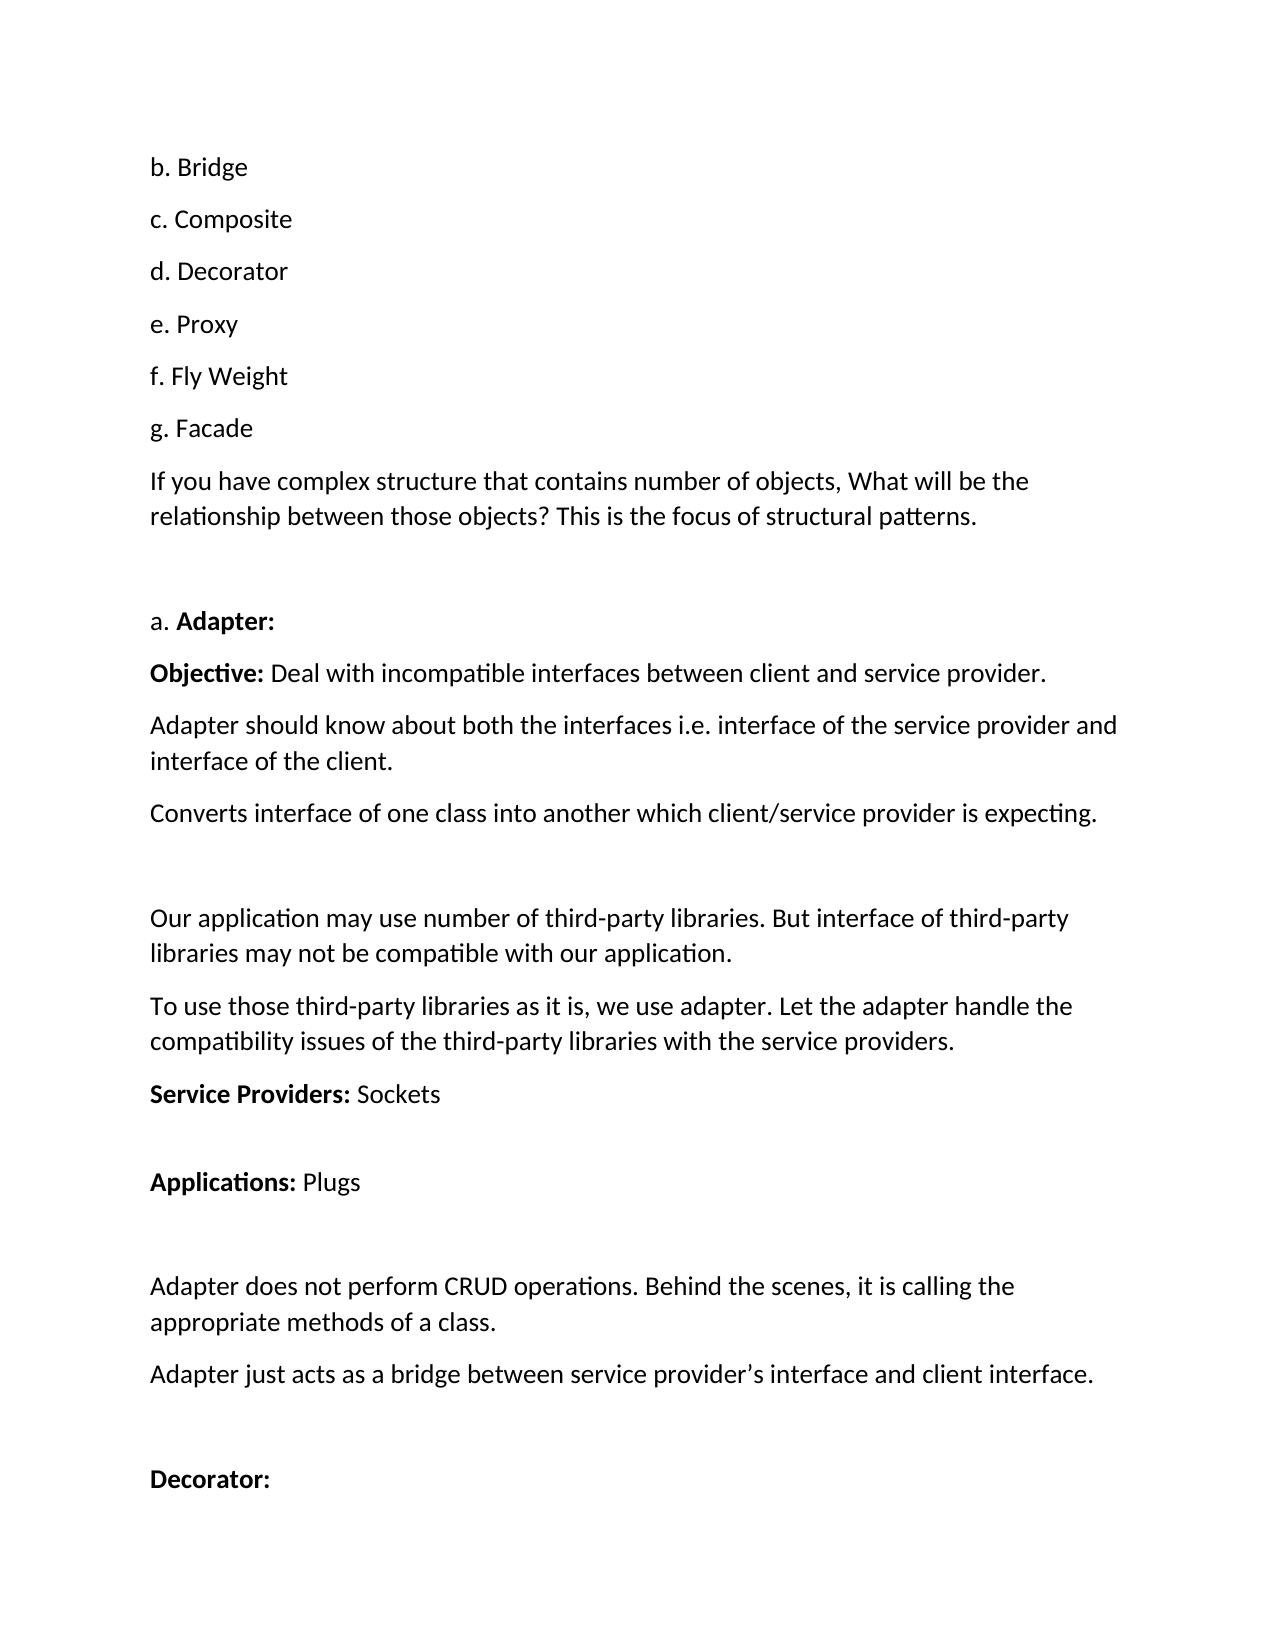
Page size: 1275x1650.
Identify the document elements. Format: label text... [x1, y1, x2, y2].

text d. Decorator [150, 254, 1125, 288]
text Converts interface of one class into another which client/service provider is expecting. [150, 796, 1125, 829]
text b. Bridge [150, 150, 1125, 183]
text Service Providers: Sockets [150, 1077, 1125, 1146]
text Adapter should know about both the interfaces i.e. interface of the service provider and interface of the client. [150, 708, 1125, 777]
text c. Composite [150, 202, 1125, 235]
text e. Proxy [150, 307, 1125, 340]
text g. Facade [150, 411, 1125, 444]
text Decorator: [150, 1462, 1125, 1495]
text Our application may use number of third-party libraries. But interface of third-party libraries may not be compatible with our application. [150, 901, 1125, 970]
text f. Fly Weight [150, 359, 1125, 392]
text If you have complex structure that contains number of objects, What will be the relationship between those objects? This is the focus of structural patterns. [150, 464, 1125, 532]
text a. Adapter: [150, 604, 1125, 637]
text Objective: Deal with incompatible interfaces between client and service provider. [150, 656, 1125, 689]
text Adapter does not perform CRUD operations. Behind the scenes, it is calling the appropriate methods of a class. [150, 1269, 1125, 1338]
text Applications: Plugs [150, 1165, 1125, 1198]
text To use those third-party libraries as it is, we use adapter. Let the adapter handle the compatibility issues of the third-party libraries with the service providers. [150, 989, 1125, 1058]
text Adapter just acts as a bridge between service provider’s interface and client interface. [150, 1357, 1125, 1390]
